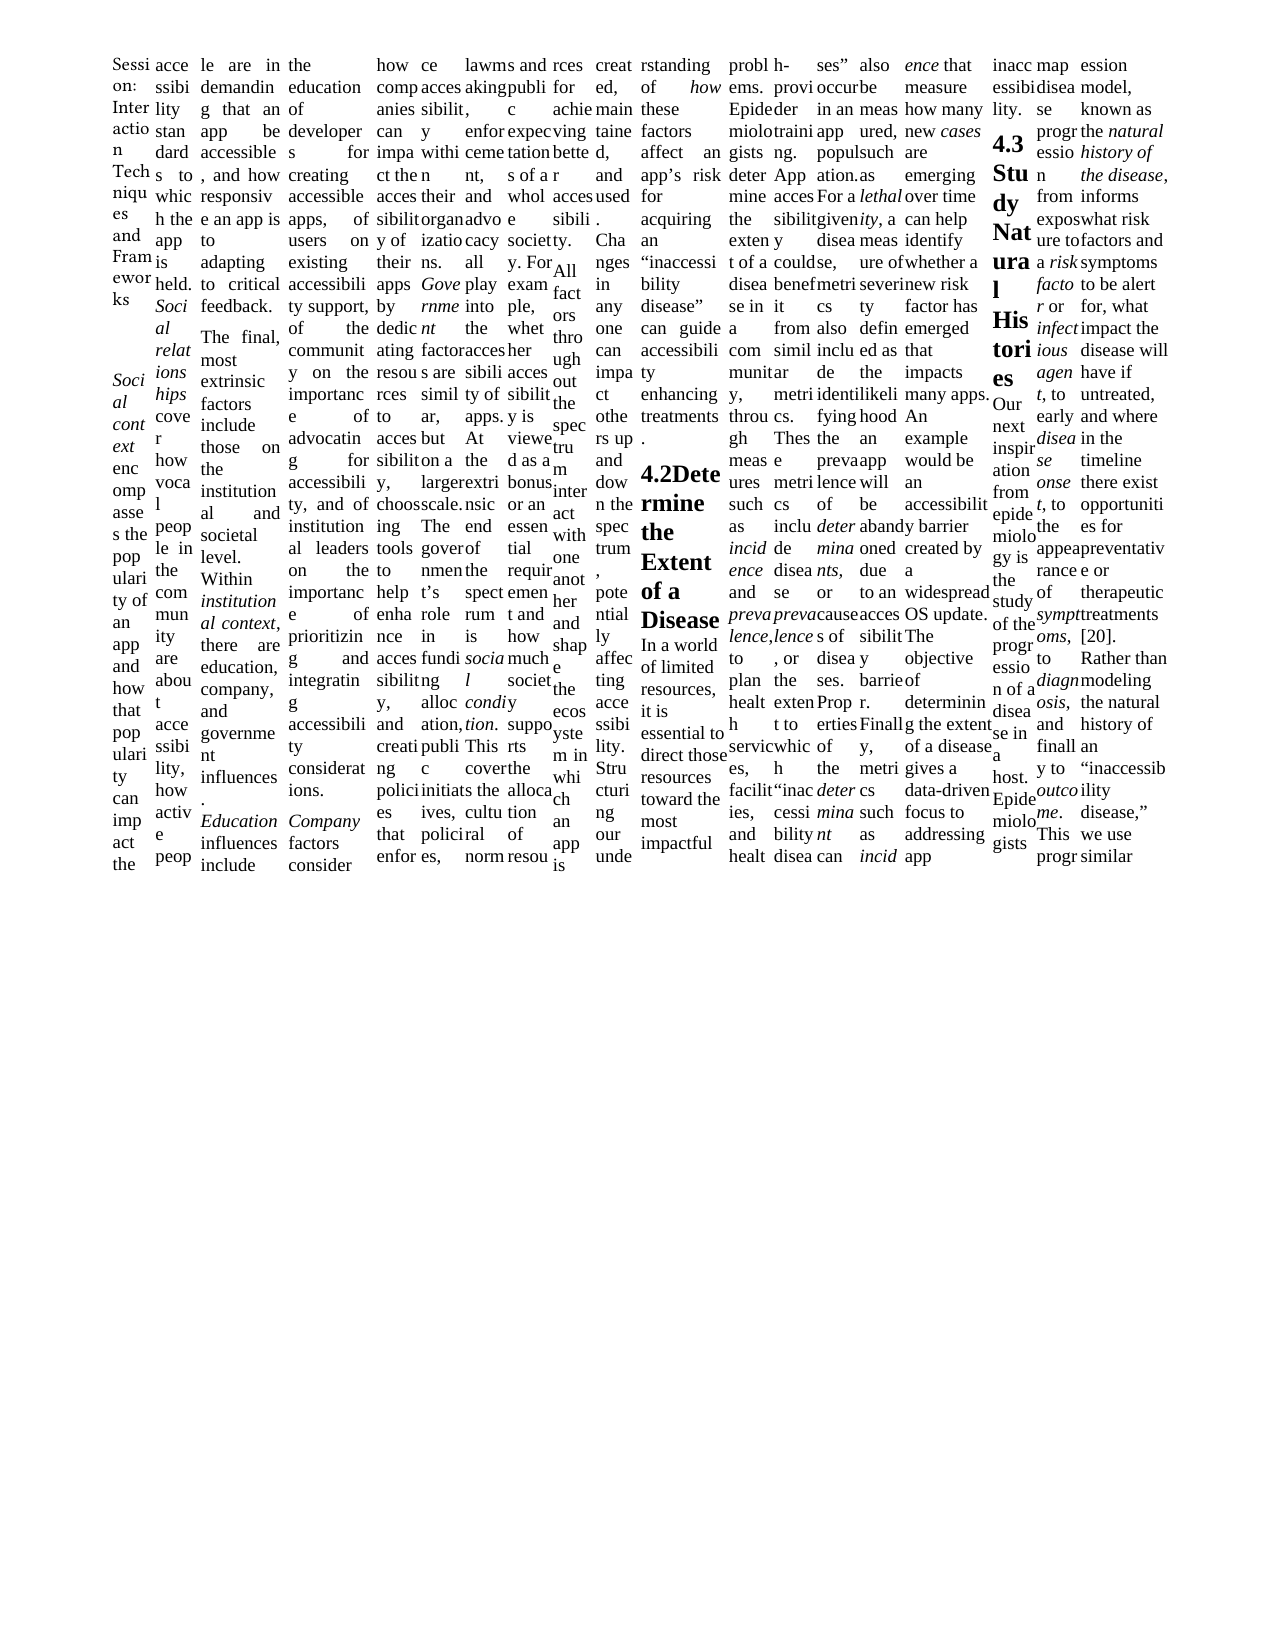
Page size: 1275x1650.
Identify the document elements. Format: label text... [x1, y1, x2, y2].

text Social context encompasses the popularity of an app and how that popularity can impact the accessibility standards to which the app is held. Social relationships cover how vocal people in the community are about accessibility, how active people are in demanding that an app be accessible, and how responsive an app is to adapting to critical feedback. [200, 53, 280, 317]
text Session: Interaction Techniques and Frameworks [112, 53, 155, 310]
text The final, most extrinsic factors include those on the institutional and societal level. Within institutional context, there are education, company, and government influences. Education influences include the education of developers for creating accessible apps, of users on existing accessibility support, of the community on the importance of advocating for accessibility, and of institutional leaders on the importance of prioritizing and integrating accessibility considerations. [288, 53, 369, 800]
text 4.2Determine the Extent of a Disease In a world of limited resources, it is essential to direct those resources toward the most impactful problems. Epidemiologists determine the extent of a disease in a community, through measures such as incidence and prevalence, to plan health services, facilities, and health-provider training. App accessibility could benefit from similar metrics. These metrics include disease prevalence, or the extent to which “inaccessibility diseases” occur in an app population. For a given disease, metrics also include identifying the prevalence of determinants, or causes of diseases. Properties of the determinant can also be measured, such as lethality, a measure of severity defined as the likelihood an app will be abandoned due to an accessibility barrier. Finally, metrics such as incidence that measure how many new cases are emerging over time can help identify whether a new risk factor has emerged that impacts many apps. An example would be an accessibility barrier created by a widespread OS update. The objective of determining the extent of a disease gives a data-driven focus to addressing app inaccessibility. [641, 53, 1036, 866]
text All factors throughout the spectrum interact with one another and shape the ecosystem in which an app is created, maintained, and used. Changes in any one can impact others up and down the spectrum, potentially affecting accessibility. Structuring our understanding of how these factors affect an app’s risk for acquiring an “inaccessibility disease” can guide accessibility enhancing treatments. [595, 53, 633, 866]
text Company factors consider how companies can impact the accessibility of their apps by dedicating resources to accessibility, choosing tools to help enhance accessibility, and creating policies that enforce accessibility within their organizations. Government factors are similar, but on a larger scale. The government’s role in funding allocation, public initiatives, policies, lawmaking, enforcement, and advocacy all play into the accessibility of apps. At the extrinsic end of the spectrum is social condition. This covers the cultural norms and public expectations of a whole society. For example, whether accessibility is viewed as a bonus or an essential requirement and how much society supports the allocation of resources for achieving better accessibility. [288, 53, 595, 876]
text All factors throughout the spectrum interact with one another and shape the ecosystem in which an app is created, maintained, and used. Changes in any one can impact others up and down the spectrum, potentially affecting accessibility. Structuring our understanding of how these factors affect an app’s risk for acquiring an “inaccessibility disease” can guide accessibility enhancing treatments. [641, 53, 721, 449]
text 4.3Study Natural Histories Our next inspiration from epidemiology is the study of the progression of a disease in a host. Epidemiologists map disease progression from exposure to a risk factor or infectious agent, to early disease onset, to the appearance of symptoms, to diagnosis, and finally to outcome. This progression model, known as the natural history of the disease, informs what risk factors and symptoms to be alert for, what impact the disease will have if untreated, and where in the timeline there exist opportunities for preventative or therapeutic treatments [20]. Rather than modeling the natural history of an “inaccessibility disease,” we use similar [992, 53, 1169, 866]
text Social context encompasses the popularity of an app and how that popularity can impact the accessibility standards to which the app is held. Social relationships cover how vocal people in the community are about accessibility, how active people are in demanding that an app be accessible, and how responsive an app is to adapting to critical feedback. [155, 53, 193, 866]
text The final, most extrinsic factors include those on the institutional and societal level. Within institutional context, there are education, company, and government influences. Education influences include the education of developers for creating accessible apps, of users on existing accessibility support, of the community on the importance of advocating for accessibility, and of institutional leaders on the importance of prioritizing and integrating accessibility considerations. [200, 326, 280, 876]
